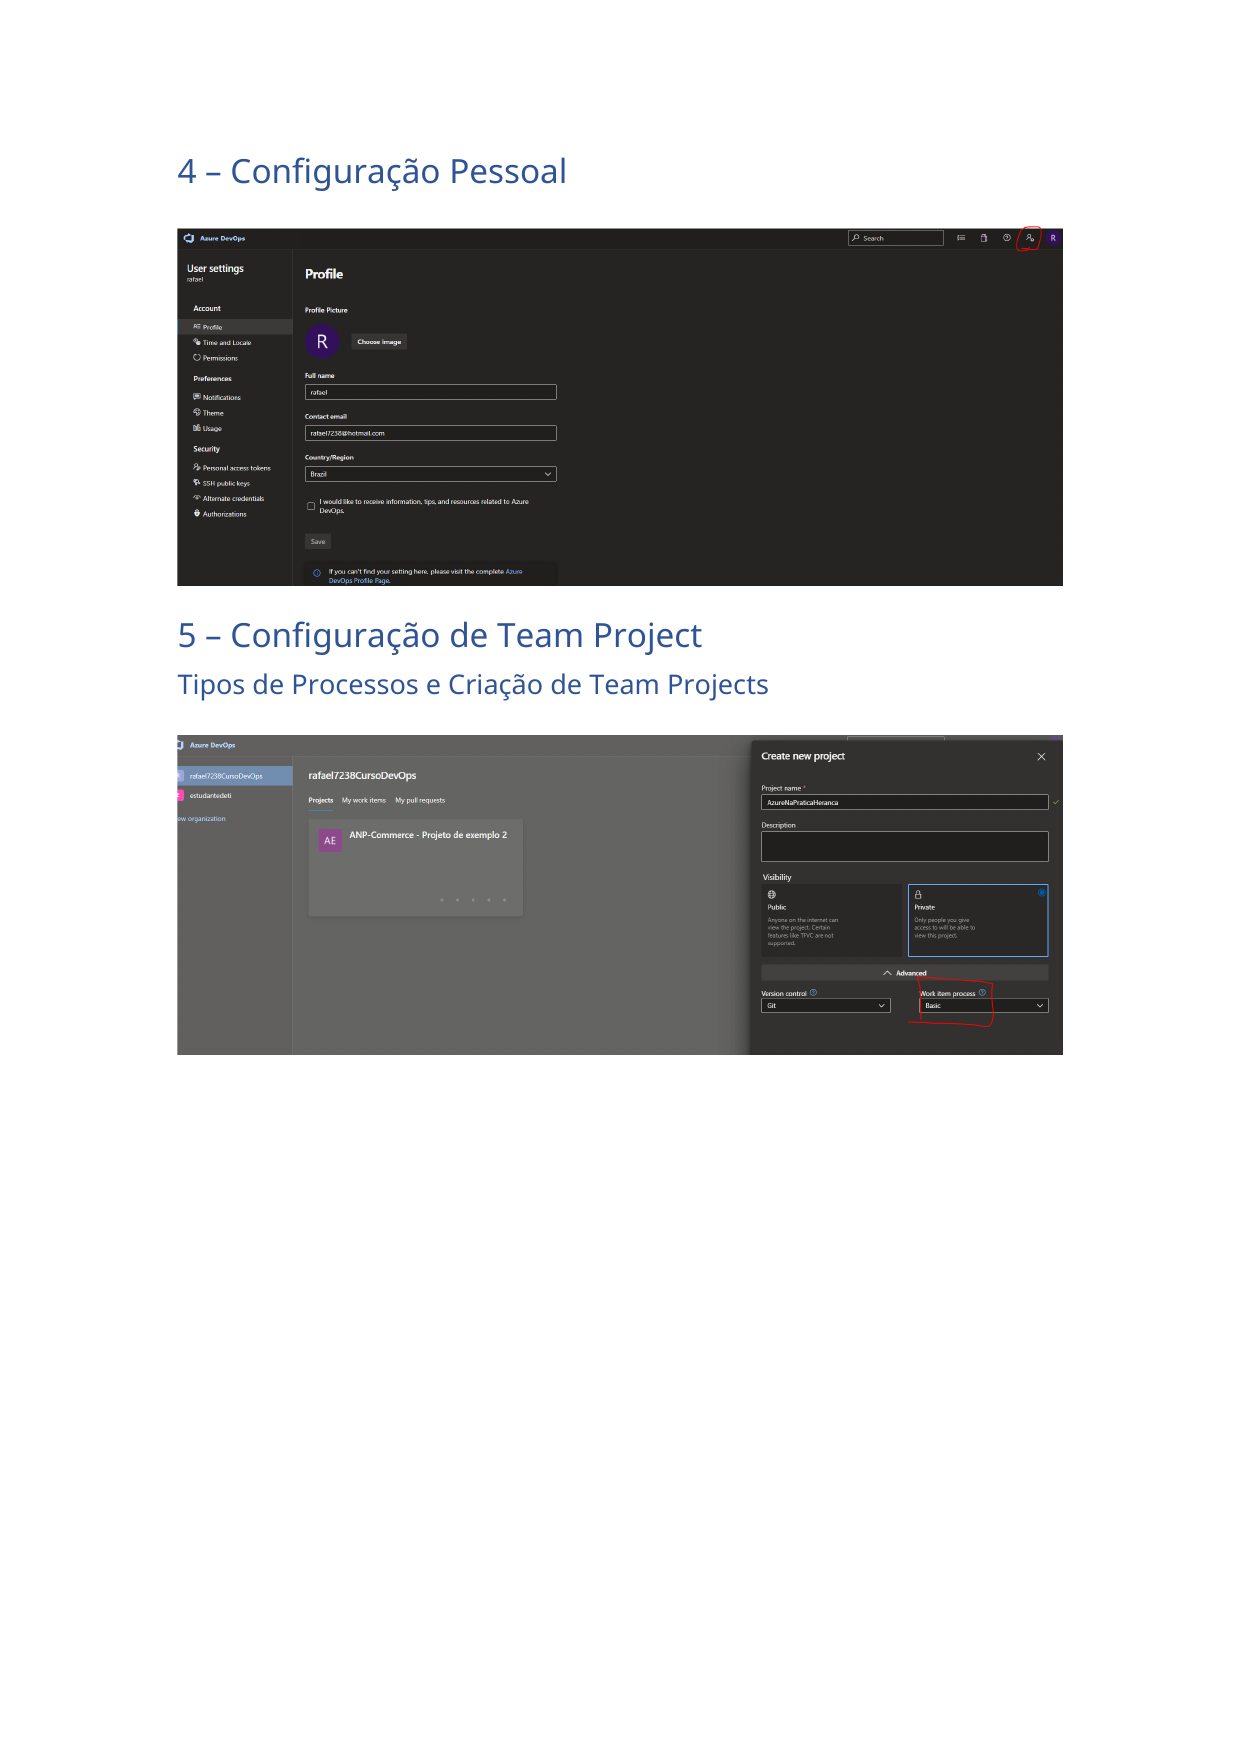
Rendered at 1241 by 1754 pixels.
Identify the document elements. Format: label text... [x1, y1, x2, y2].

picture [177, 735, 1063, 1055]
picture [177, 226, 1063, 586]
subtitle 4 – Configuração Pessoal [177, 148, 1063, 193]
subtitle 5 – Configuração de Team Project [177, 612, 1063, 658]
subtitle Tipos de Processos e Criação de Team Projects [177, 665, 1063, 702]
